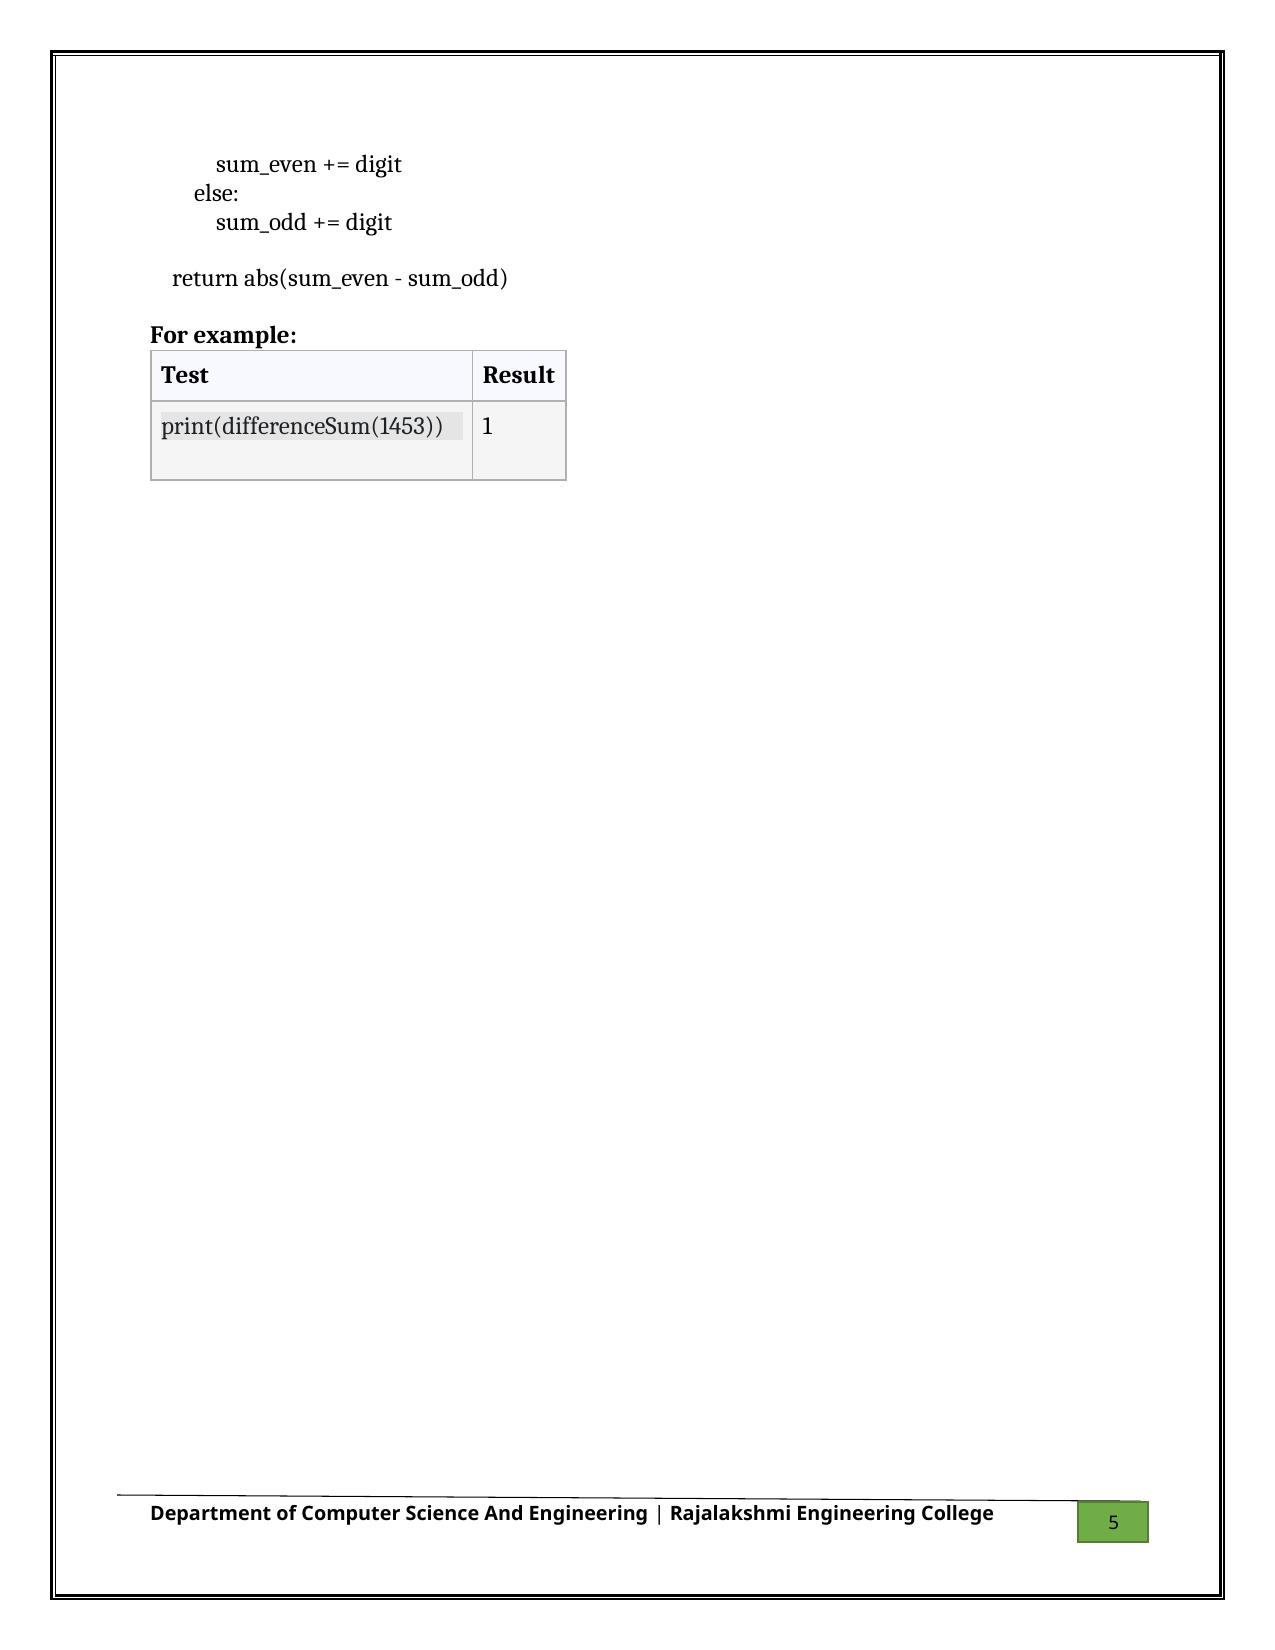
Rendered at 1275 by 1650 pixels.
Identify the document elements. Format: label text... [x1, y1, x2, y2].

text else: [150, 179, 1125, 207]
text For example: [150, 321, 1125, 350]
table_cell 1 [473, 402, 565, 479]
text return abs(sum_even - sum_odd) [150, 264, 1125, 321]
text sum_even += digit [150, 150, 1125, 179]
text sum_odd += digit [150, 207, 1125, 236]
table_header Test [152, 351, 472, 400]
table_cell print(differenceSum(1453)) [152, 402, 472, 479]
table_header Result [473, 351, 565, 400]
